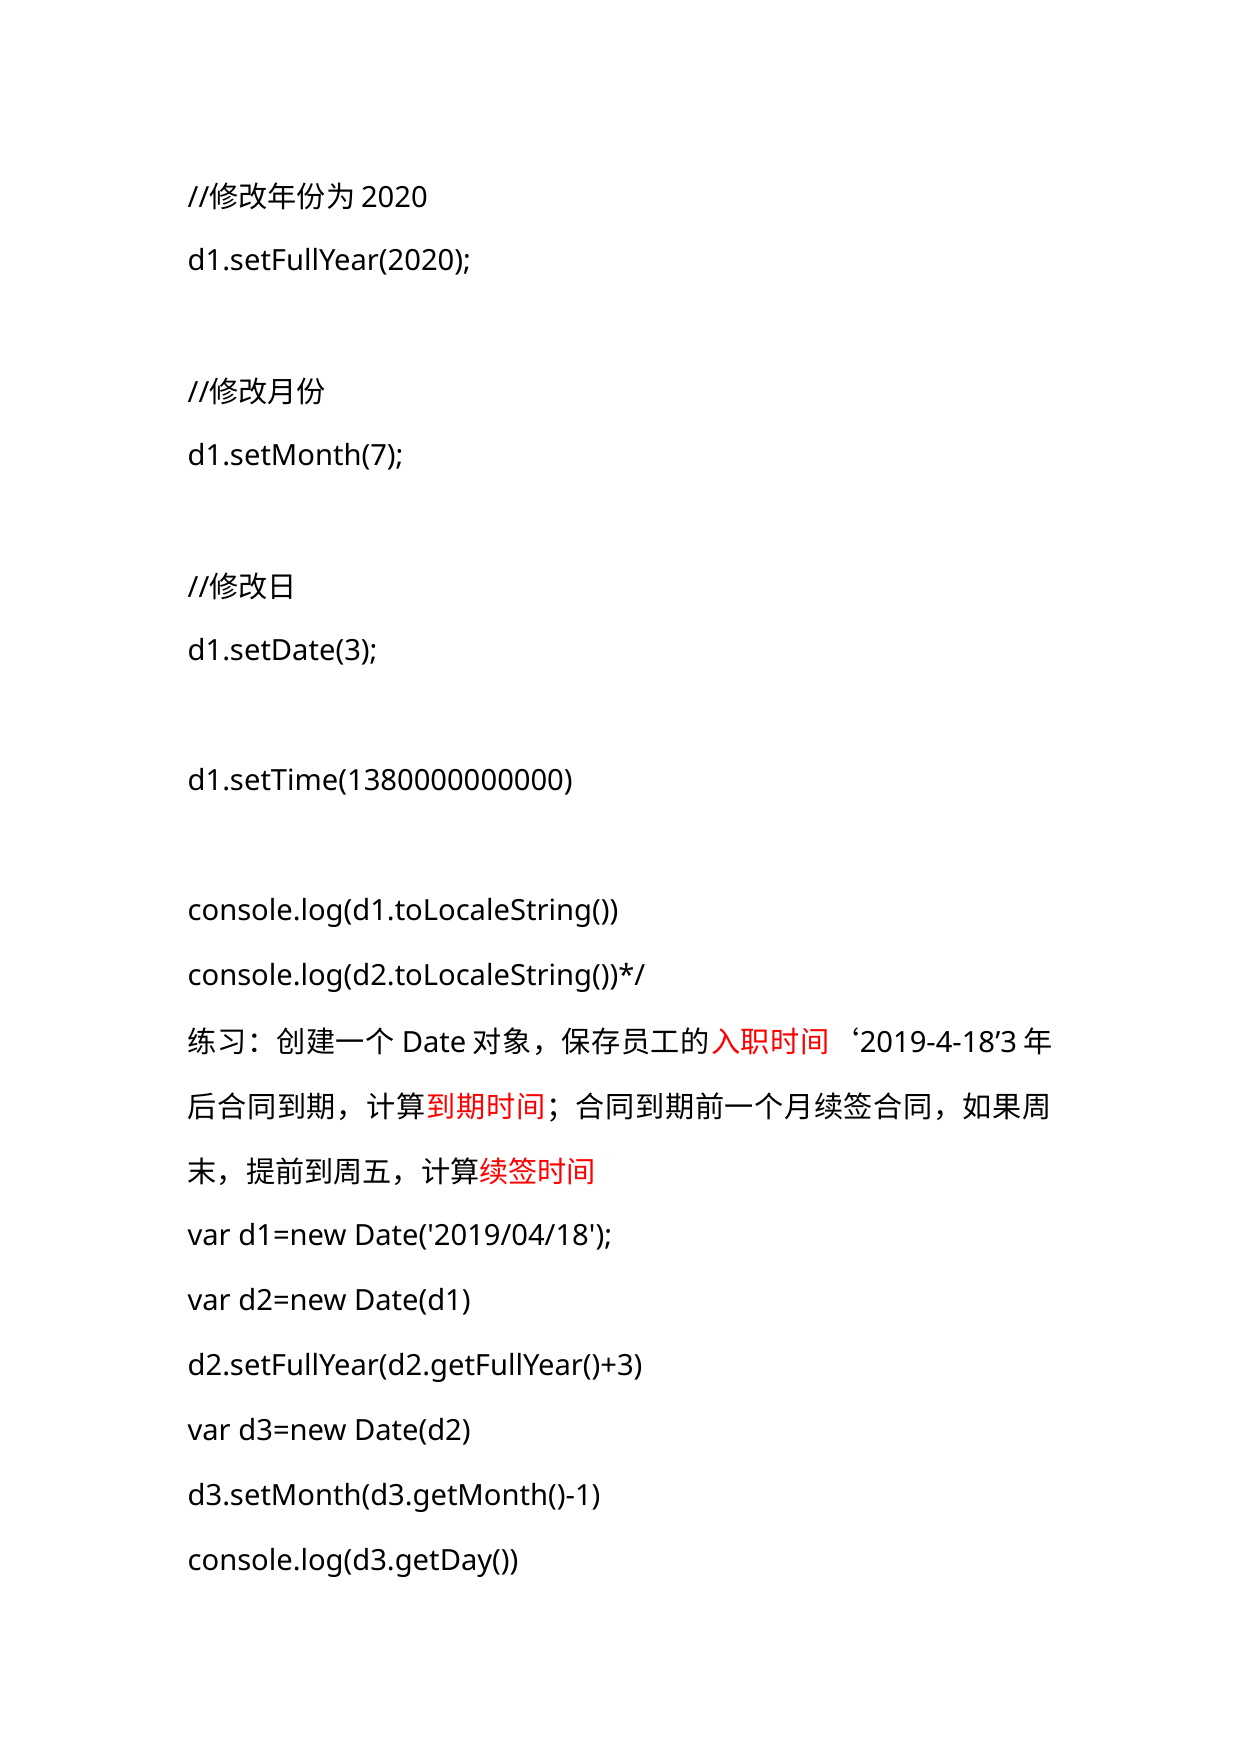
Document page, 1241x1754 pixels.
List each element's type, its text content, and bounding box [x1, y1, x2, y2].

text //修改月份 [187, 357, 1053, 422]
text var d2=new Date(d1) [187, 1267, 1053, 1332]
text var d1=new Date('2019/04/18'); [187, 1202, 1053, 1267]
text 练习：创建一个Date对象，保存员工的入职时间‘2019-4-18’3年后合同到期，计算到期时间；合同到期前一个月续签合同，如果周末，提前到周五，计算续签时间 [187, 1007, 1053, 1202]
text //修改日 [187, 552, 1053, 617]
text d1.setTime(1380000000000) [187, 747, 1053, 812]
text d1.setDate(3); [187, 617, 1053, 682]
text console.log(d3.getDay()) [187, 1527, 1053, 1592]
text d1.setFullYear(2020); [187, 227, 1053, 292]
text d3.setMonth(d3.getMonth()-1) [187, 1462, 1053, 1527]
text console.log(d2.toLocaleString())*/ [187, 942, 1053, 1007]
text d2.setFullYear(d2.getFullYear()+3) [187, 1332, 1053, 1397]
text d1.setMonth(7); [187, 422, 1053, 487]
text console.log(d1.toLocaleString()) [187, 877, 1053, 942]
text var d3=new Date(d2) [187, 1397, 1053, 1462]
text //修改年份为2020 [187, 162, 1053, 227]
